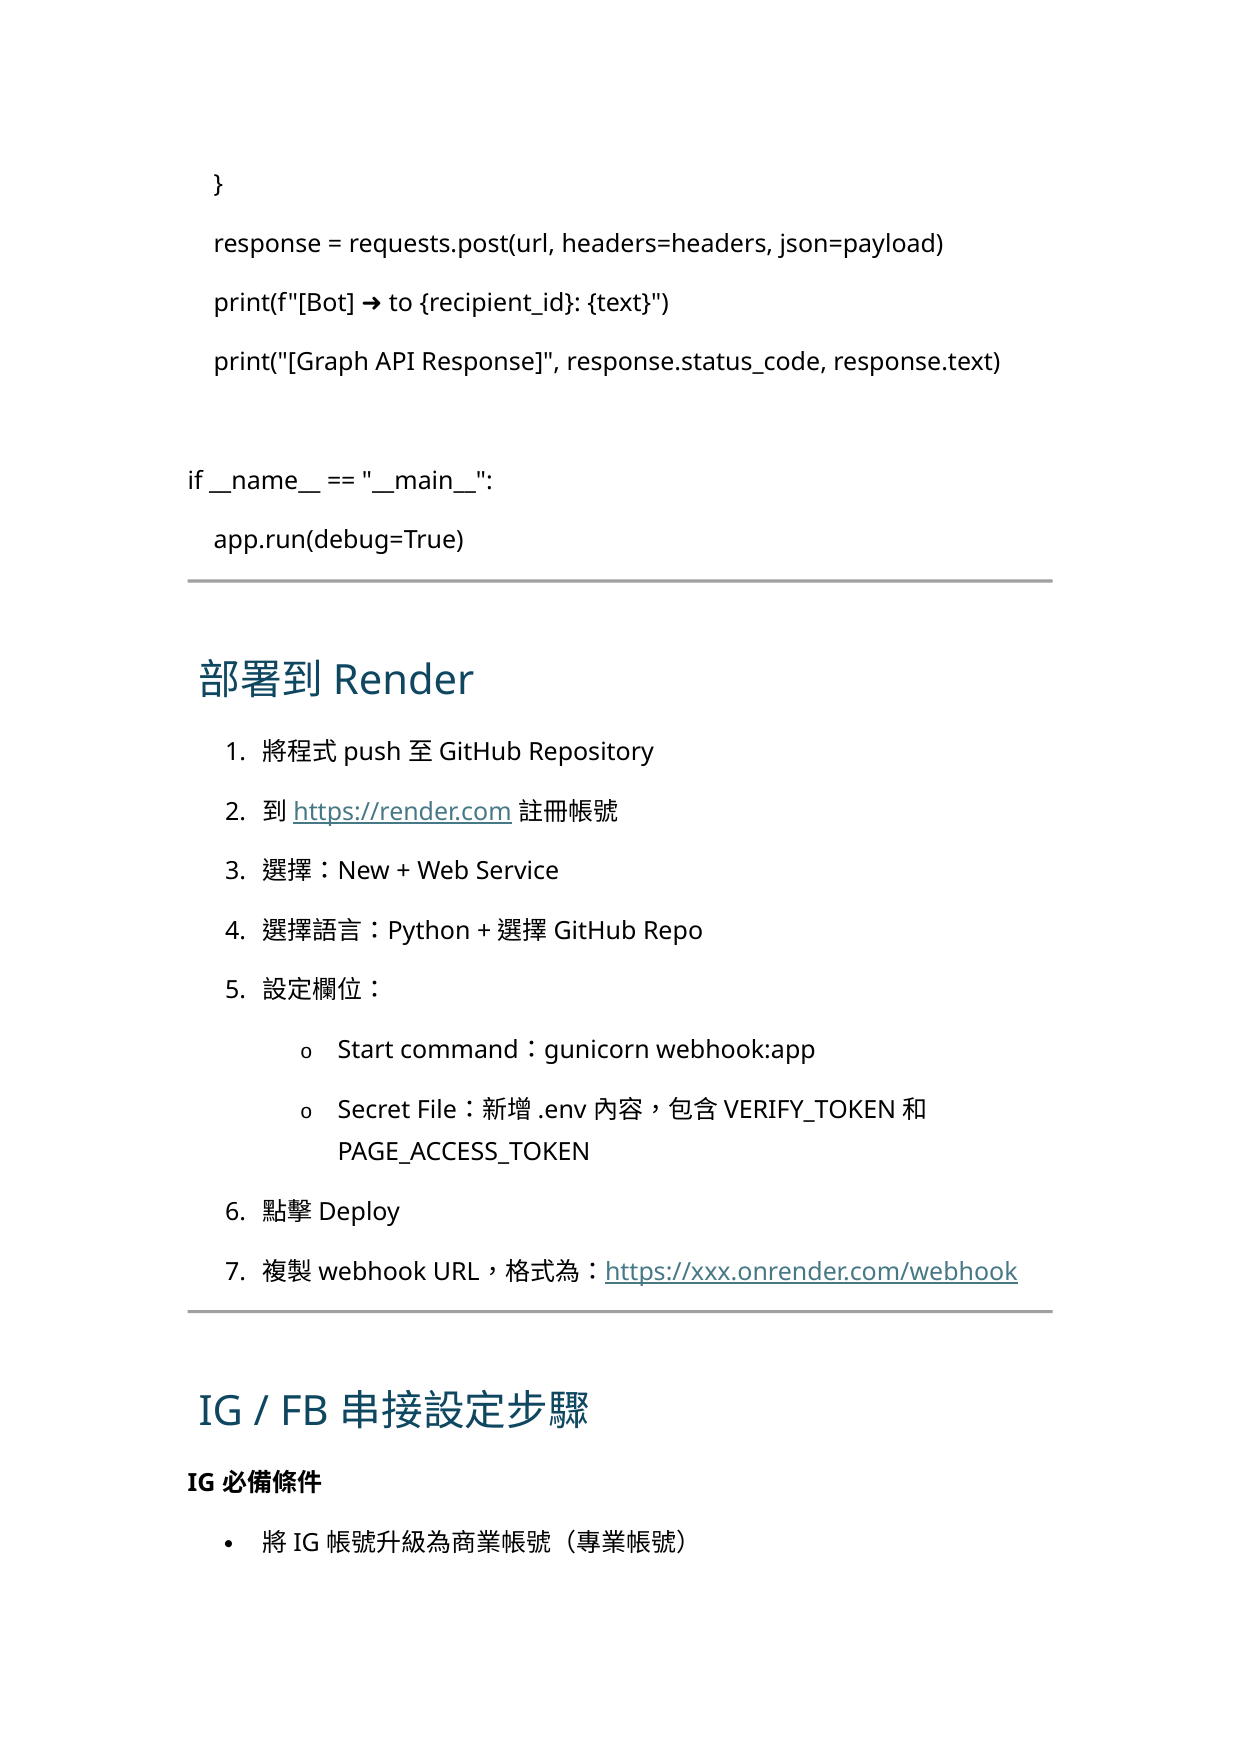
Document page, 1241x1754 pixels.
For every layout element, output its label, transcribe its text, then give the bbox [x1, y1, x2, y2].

list Start command：gunicorn webhook:app [300, 1029, 1053, 1066]
text print(f"[Bot] ➜ to {recipient_id}: {text}") [187, 283, 1053, 321]
text print("[Graph API Response]", response.status_code, response.text) [187, 342, 1053, 380]
list 點擊 Deploy [225, 1191, 1053, 1228]
list Secret File：新增 .env 內容，包含 VERIFY_TOKEN 和 PAGE_ACCESS_TOKEN [300, 1088, 1053, 1169]
list 選擇：New + Web Service [225, 850, 1053, 888]
text } [187, 164, 1053, 202]
list 設定欄位： [225, 969, 1053, 1007]
subtitle IG / FB 串接設定步驟 [187, 1369, 1053, 1444]
text if __name__ == "__main__": [187, 461, 1053, 498]
subtitle 部署到 Render [187, 639, 1053, 714]
text IG 必備條件 [187, 1462, 1053, 1499]
list 複製 webhook URL，格式為：https://xxx.onrender.com/webhook [225, 1251, 1053, 1288]
text response = requests.post(url, headers=headers, json=payload) [187, 224, 1053, 261]
list 將程式 push 至 GitHub Repository [225, 731, 1053, 768]
list 選擇語言：Python + 選擇 GitHub Repo [225, 910, 1053, 947]
list 到 https://render.com 註冊帳號 [225, 791, 1053, 828]
list 將 IG 帳號升級為商業帳號（專業帳號） [225, 1521, 1053, 1559]
text app.run(debug=True) [187, 520, 1053, 558]
